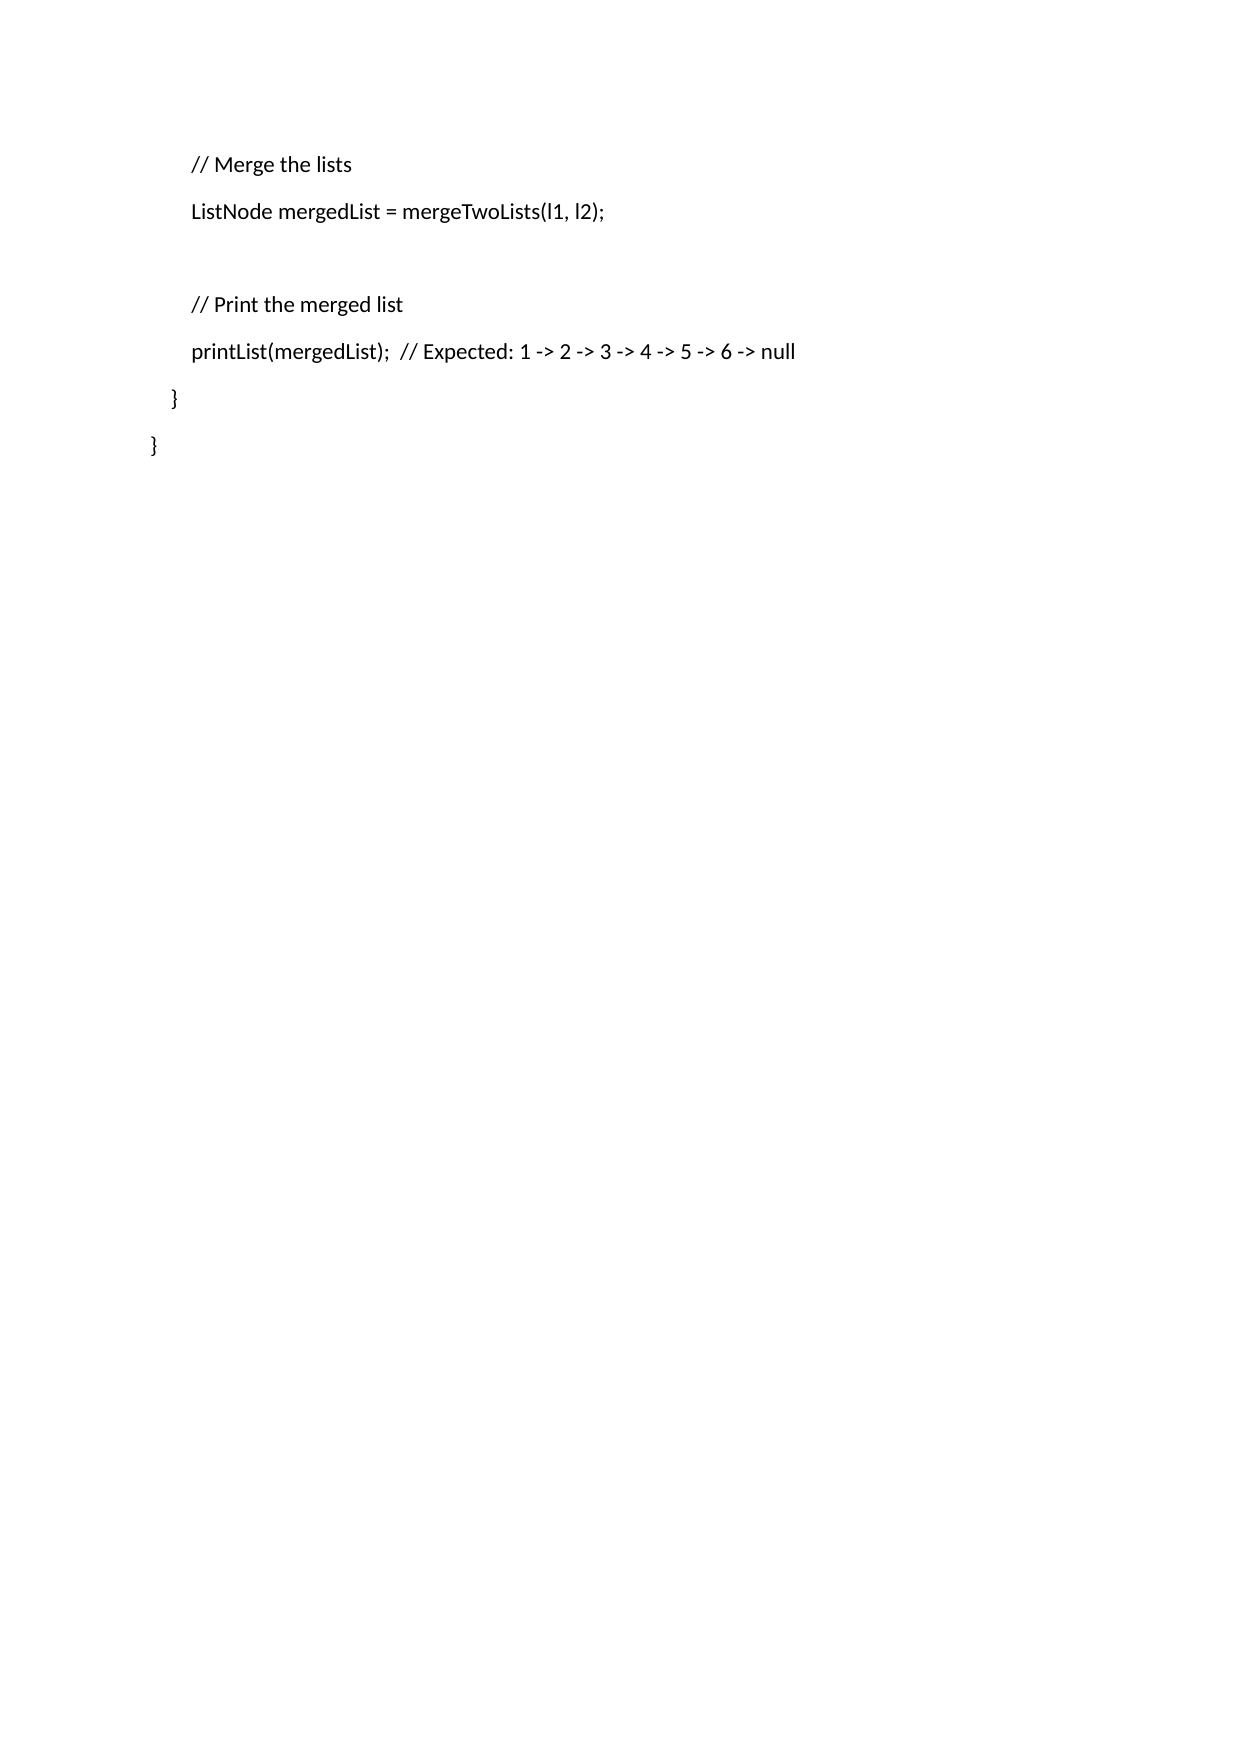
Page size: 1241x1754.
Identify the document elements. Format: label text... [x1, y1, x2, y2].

text printList(mergedList); // Expected: 1 -> 2 -> 3 -> 4 -> 5 -> 6 -> null [150, 337, 1090, 366]
text // Print the merged list [150, 291, 1090, 319]
text ListNode mergedList = mergeTwoLists(l1, l2); [150, 197, 1090, 225]
text } [150, 431, 1090, 459]
text // Merge the lists [150, 150, 1090, 178]
text } [150, 384, 1090, 412]
